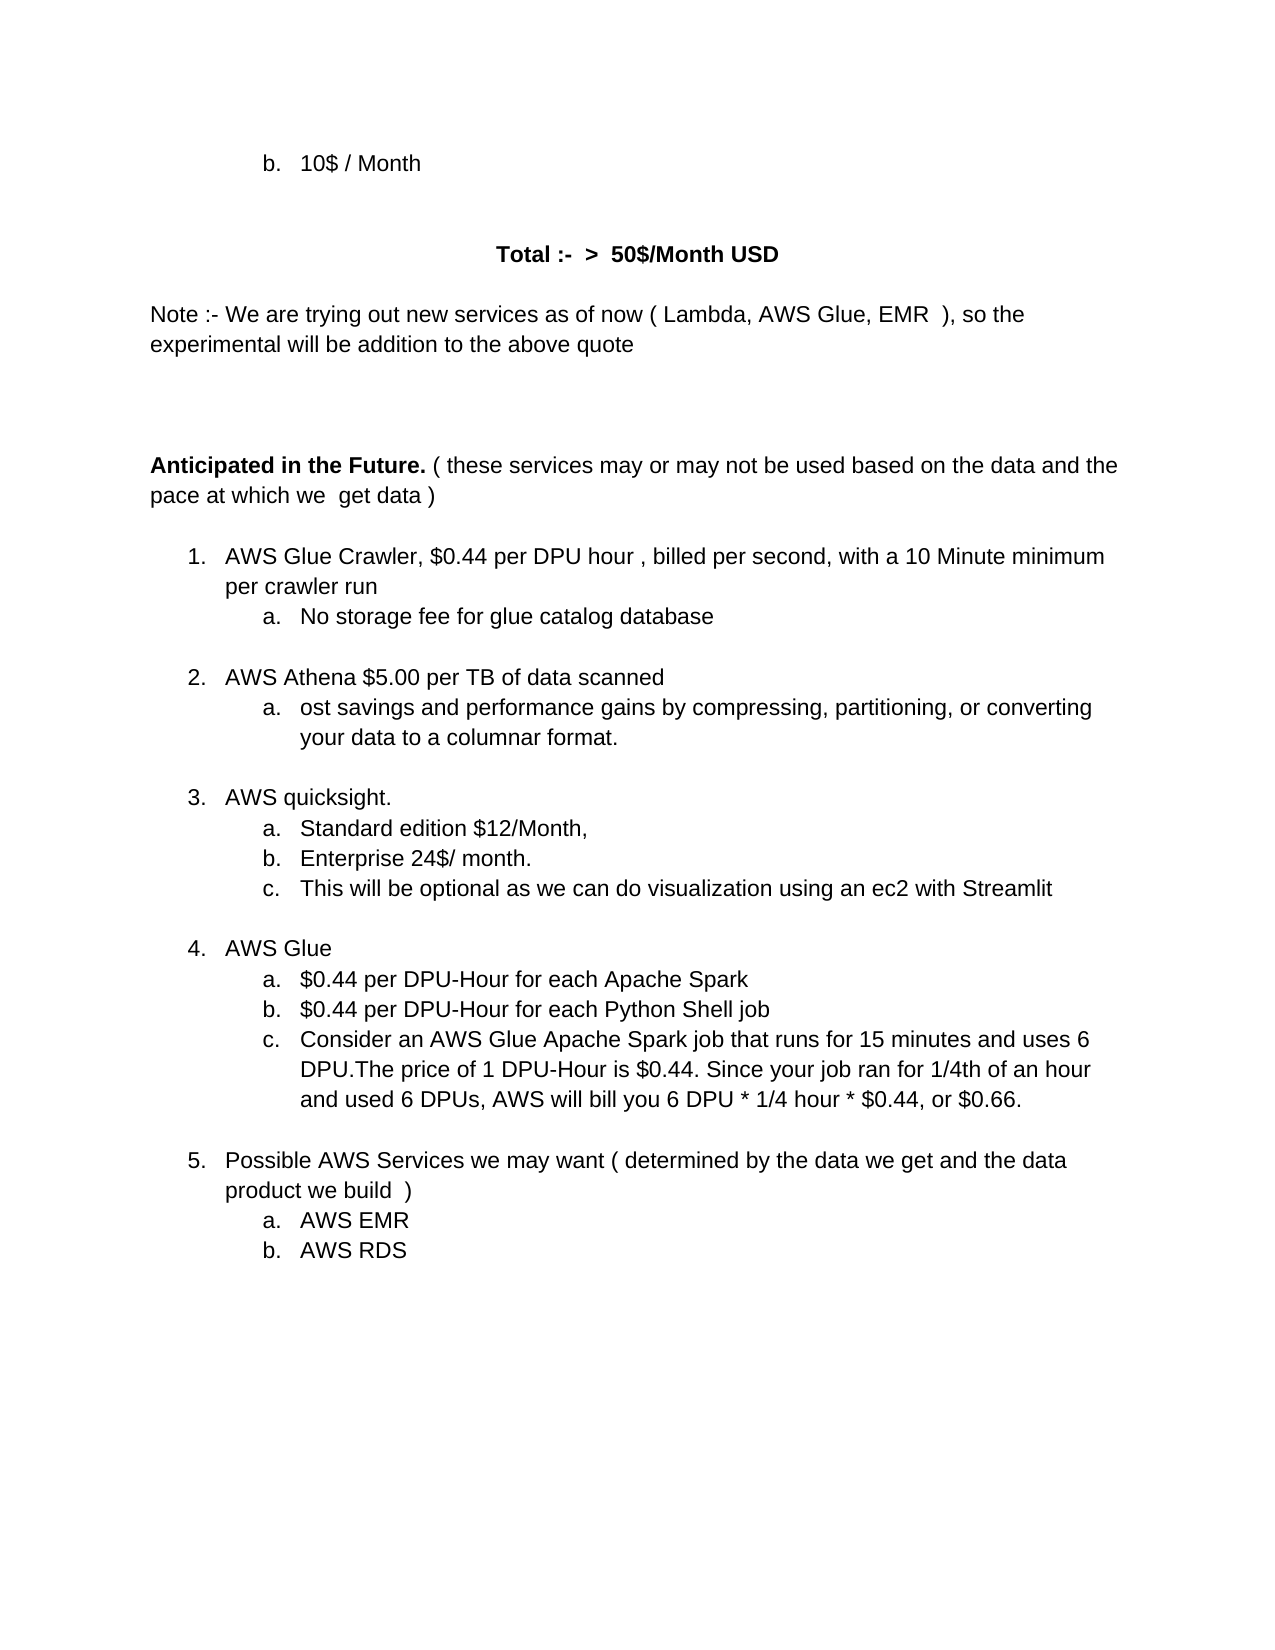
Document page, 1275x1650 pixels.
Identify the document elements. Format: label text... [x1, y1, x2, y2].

text your data to a columnar format. [225, 724, 1125, 750]
list Standard edition $12/Month, [262, 814, 1125, 841]
list No storage fee for glue catalog database [262, 603, 1125, 629]
list Possible AWS Services we may want ( determined by the data we get and the data product we build ) [187, 1147, 1125, 1203]
list Consider an AWS Glue Apache Spark job that runs for 15 minutes and uses 6 DPU.The price of 1 DPU-Hour is $0.44. Since your job ran for 1/4th of an hour and used 6 DPUs, AWS will bill you 6 DPU * 1/4 hour * $0.44, or $0.66. [262, 1026, 1125, 1113]
list This will be optional as we can do visualization using an ec2 with Streamlit [262, 875, 1125, 901]
list AWS quicksight. [187, 784, 1125, 811]
list AWS Glue Crawler, $0.44 per DPU hour , billed per second, with a 10 Minute minimum per crawler run [187, 543, 1125, 599]
text Note :- We are trying out new services as of now ( Lambda, AWS Glue, EMR ), so the experimental will be addition to the above quote [150, 301, 1125, 358]
list AWS Athena $5.00 per TB of data scanned [187, 663, 1125, 690]
list AWS Glue [187, 935, 1125, 962]
list 10$ / Month [262, 150, 1125, 176]
list $0.44 per DPU-Hour for each Apache Spark [262, 966, 1125, 992]
text Total :- > 50$/Month USD [150, 241, 1125, 267]
text Anticipated in the Future. ( these services may or may not be used based on the data and the pace at which we get data ) [150, 452, 1125, 509]
list ost savings and performance gains by compressing, partitioning, or converting [262, 694, 1125, 720]
list AWS EMR [262, 1207, 1125, 1234]
list AWS RDS [262, 1237, 1125, 1264]
list Enterprise 24$/ month. [262, 845, 1125, 871]
list $0.44 per DPU-Hour for each Python Shell job [262, 996, 1125, 1022]
